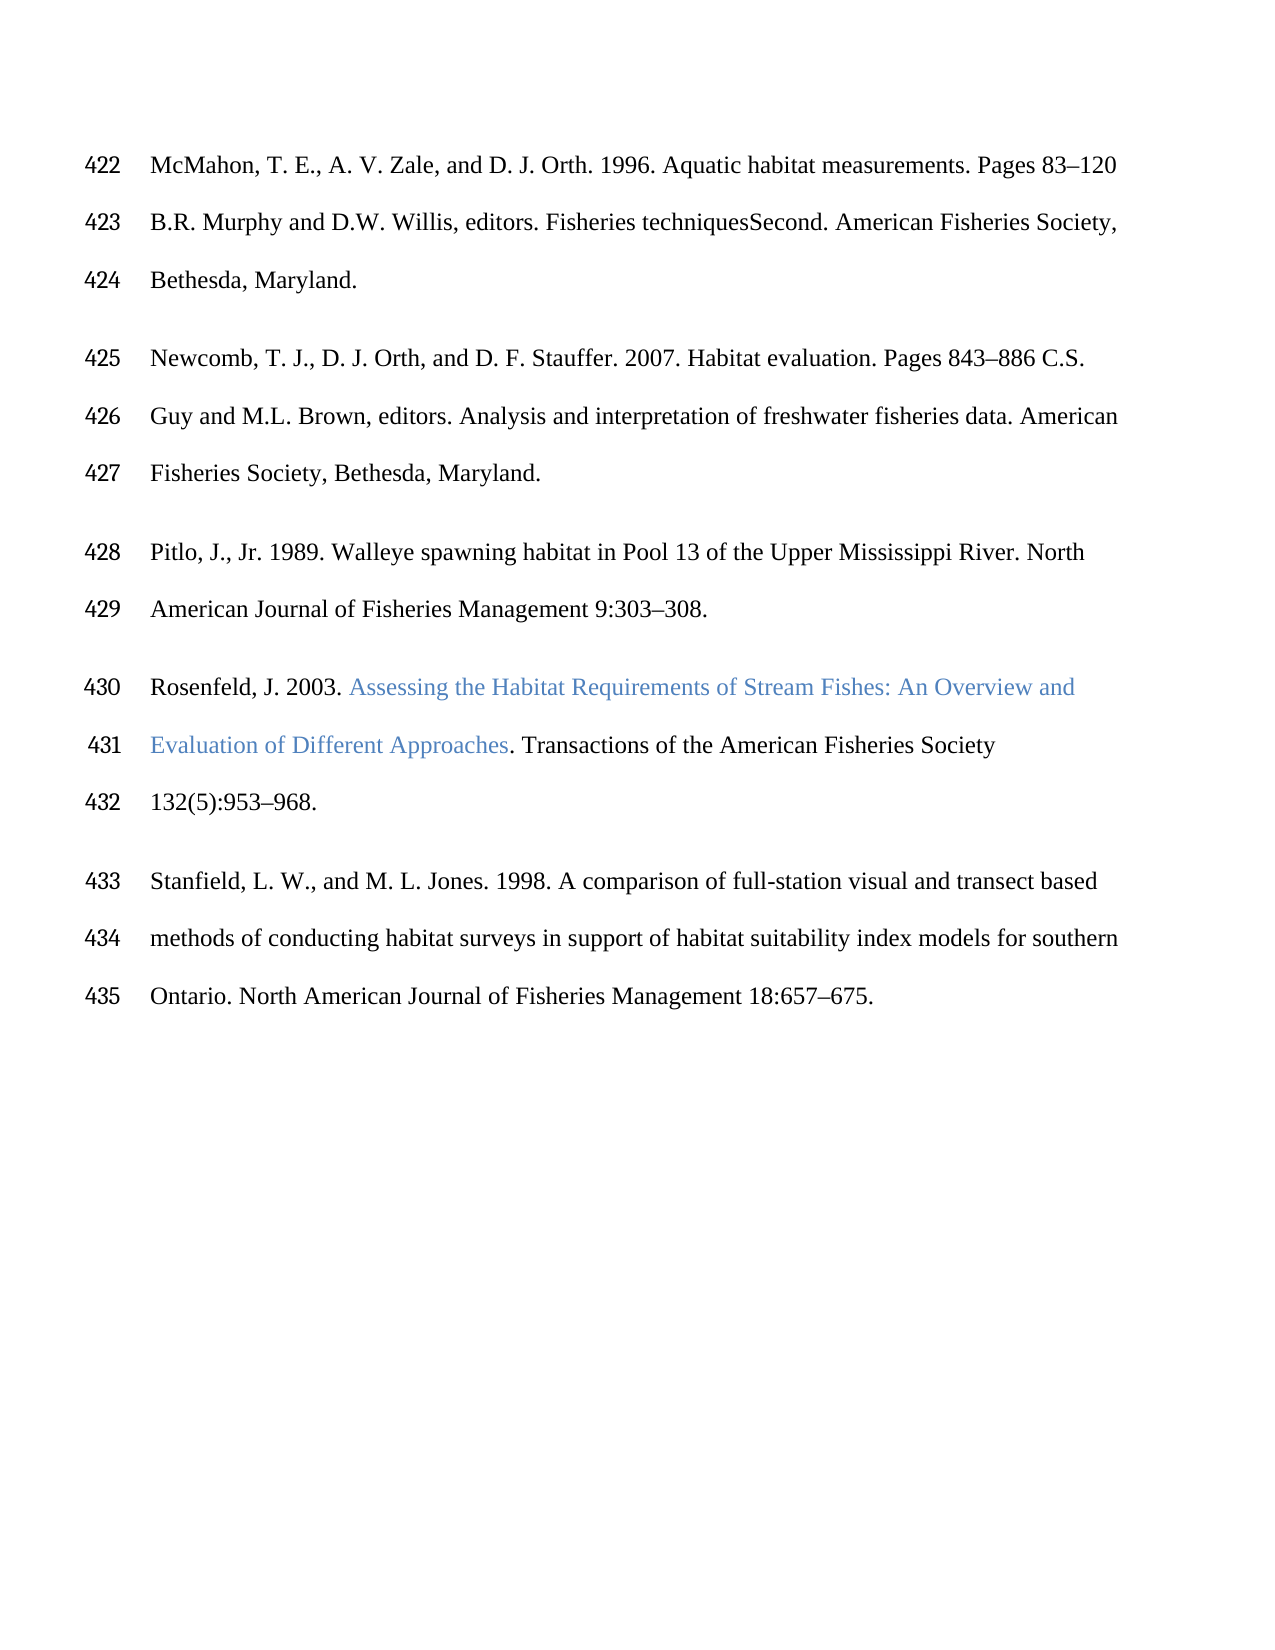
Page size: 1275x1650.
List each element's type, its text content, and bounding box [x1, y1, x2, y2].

text Stanfield, L. W., and M. L. Jones. 1998. A comparison of full-station visual and transect based methods of conducting habitat surveys in support of habitat suitability index models for southern Ontario. North American Journal of Fisheries Management 18:657–675. [150, 866, 1125, 1009]
text McMahon, T. E., A. V. Zale, and D. J. Orth. 1996. Aquatic habitat measurements. Pages 83–120 B.R. Murphy and D.W. Willis, editors. Fisheries techniquesSecond. American Fisheries Society, Bethesda, Maryland. [150, 150, 1125, 294]
text Pitlo, J., Jr. 1989. Walleye spawning habitat in Pool 13 of the Upper Mississippi River. North American Journal of Fisheries Management 9:303–308. [150, 537, 1125, 623]
text Newcomb, T. J., D. J. Orth, and D. F. Stauffer. 2007. Habitat evaluation. Pages 843–886 C.S. Guy and M.L. Brown, editors. Analysis and interpretation of freshwater fisheries data. American Fisheries Society, Bethesda, Maryland. [150, 343, 1125, 487]
text Rosenfeld, J. 2003. Assessing the Habitat Requirements of Stream Fishes: An Overview and Evaluation of Different Approaches. Transactions of the American Fisheries Society 132(5):953–968. [150, 672, 1125, 816]
